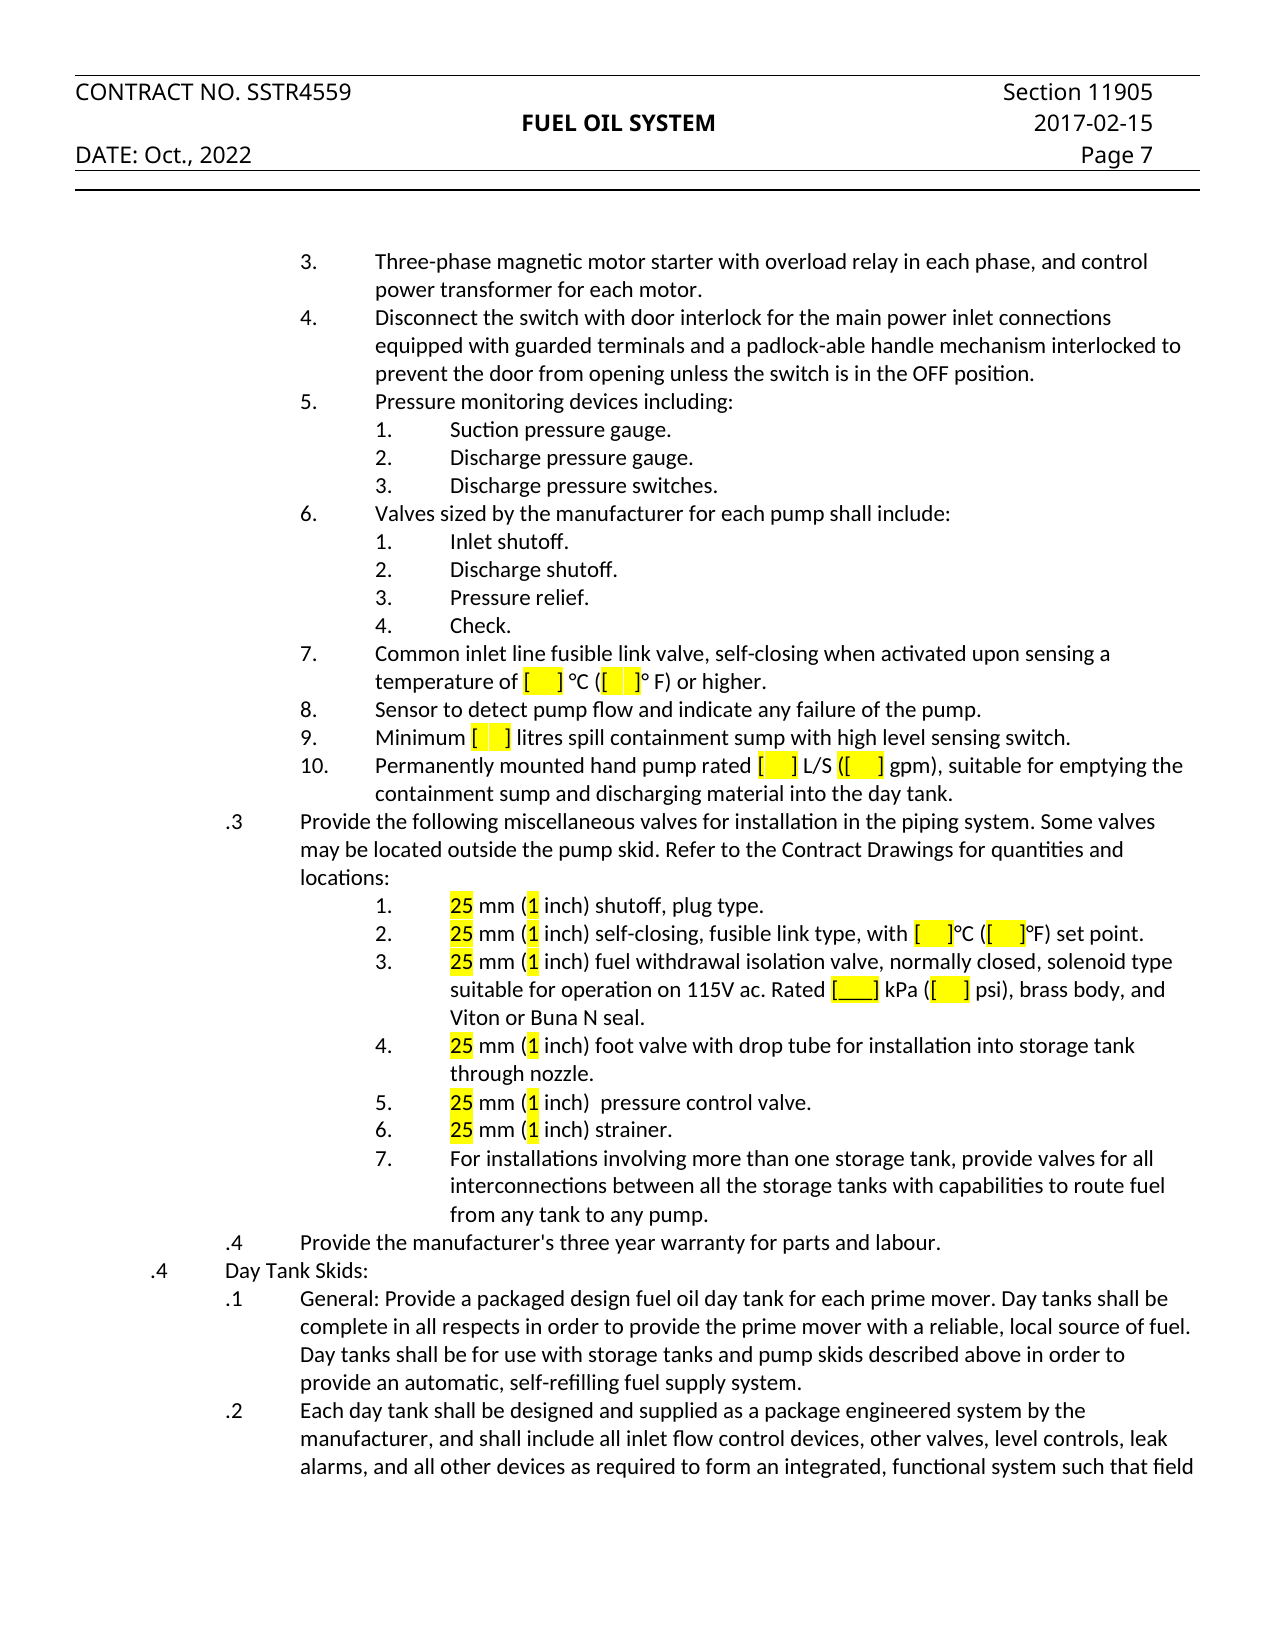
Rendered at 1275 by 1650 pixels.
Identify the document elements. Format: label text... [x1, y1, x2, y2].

subtitle Minimum [ ] litres spill containment sump with high level sensing switch. [300, 723, 471, 751]
subtitle Provide the following miscellaneous valves for installation in the piping system. Some valves may be located outside the pump skid. Refer to the Contract Drawings for quantities and locations: [225, 807, 1200, 891]
subtitle 2. Discharge shutoff. [375, 555, 1200, 583]
subtitle 4. Check. [375, 611, 1200, 639]
subtitle Pressure monitoring devices including: [300, 387, 1200, 415]
subtitle 3. 25 mm (1 inch) fuel withdrawal isolation valve, normally closed, solenoid type suitable for operation on 115V ac. Rated [___] kPa ([ ] psi), brass body, and Viton or Buna N seal. [375, 947, 1200, 1032]
subtitle Three-phase magnetic motor starter with overload relay in each phase, and control power transformer for each motor. [300, 247, 1200, 303]
subtitle 1. 25 mm (1 inch) shutoff, plug type. [539, 891, 1200, 919]
subtitle 1. Inlet shutoff. [375, 527, 1200, 555]
subtitle Common inlet line fusible link valve, self-closing when activated upon sensing a temperature of [ ] °C ([ ]° F) or higher. [300, 639, 1200, 695]
subtitle Disconnect the switch with door interlock for the main power inlet connections equipped with guarded terminals and a padlock-able handle mechanism interlocked to prevent the door from opening unless the switch is in the OFF position. [300, 303, 1200, 387]
subtitle 1. Suction pressure gauge. [375, 415, 1200, 443]
subtitle Minimum [ ] litres spill containment sump with high level sensing switch. [511, 723, 1200, 751]
subtitle 2. Discharge pressure gauge. [375, 443, 1200, 471]
subtitle 6. 25 mm (1 inch) strainer. [375, 1116, 450, 1144]
subtitle Valves sized by the manufacturer for each pump shall include: [300, 499, 1200, 527]
subtitle 3. Discharge pressure switches. [375, 471, 1200, 499]
subtitle Sensor to detect pump flow and indicate any failure of the pump. [300, 695, 1200, 723]
subtitle 6. 25 mm (1 inch) strainer. [539, 1116, 1200, 1144]
subtitle General: Provide a packaged design fuel oil day tank for each prime mover. Day tanks shall be complete in all respects in order to provide the prime mover with a reliable, local source of fuel. Day tanks shall be for use with storage tanks and pump skids described above in order to provide an automatic, self-refilling fuel supply system. [225, 1284, 1200, 1396]
subtitle 5. 25 mm (1 inch) pressure control valve. [539, 1088, 1200, 1116]
subtitle Provide the manufacturer's three year warranty for parts and labour. [225, 1228, 1200, 1256]
subtitle 3. Pressure relief. [375, 583, 1200, 611]
subtitle 4. 25 mm (1 inch) foot valve with drop tube for installation into storage tank through nozzle. [375, 1032, 1200, 1088]
subtitle Permanently mounted hand pump rated [ ] L/S ([ ] gpm), suitable for emptying the containment sump and discharging material into the day tank. [300, 751, 1200, 807]
subtitle Day Tank Skids: [150, 1256, 1200, 1284]
subtitle 7. For installations involving more than one storage tank, provide valves for all interconnections between all the storage tanks with capabilities to route fuel from any tank to any pump. [375, 1144, 1200, 1228]
subtitle 2. 25 mm (1 inch) self-closing, fusible link type, with [ ]°C ([ ]°F) set point. [375, 919, 1200, 947]
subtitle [225, 1396, 1200, 1480]
